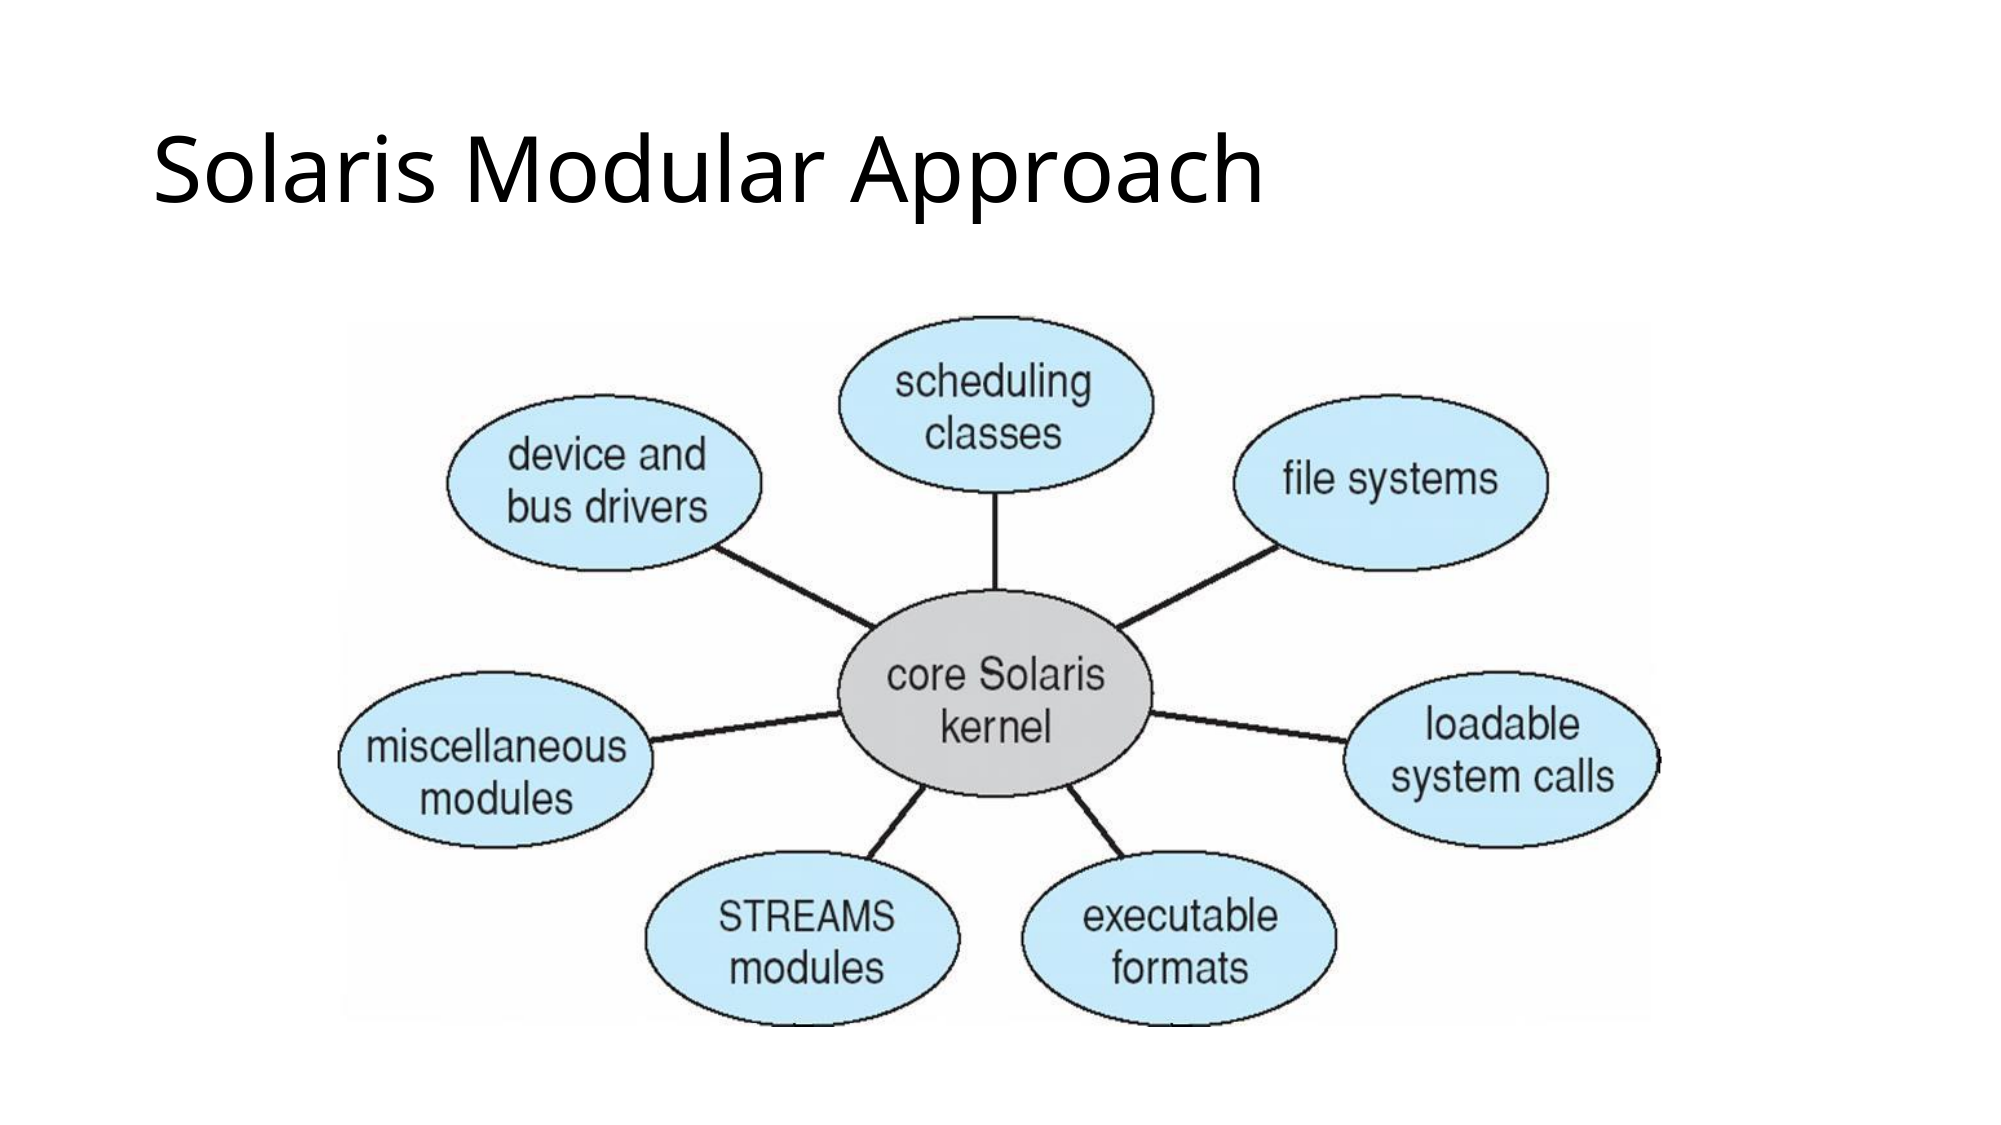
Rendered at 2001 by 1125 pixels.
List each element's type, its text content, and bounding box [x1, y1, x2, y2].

picture [337, 312, 1663, 1027]
text Solaris Modular Approach [152, 105, 1850, 230]
